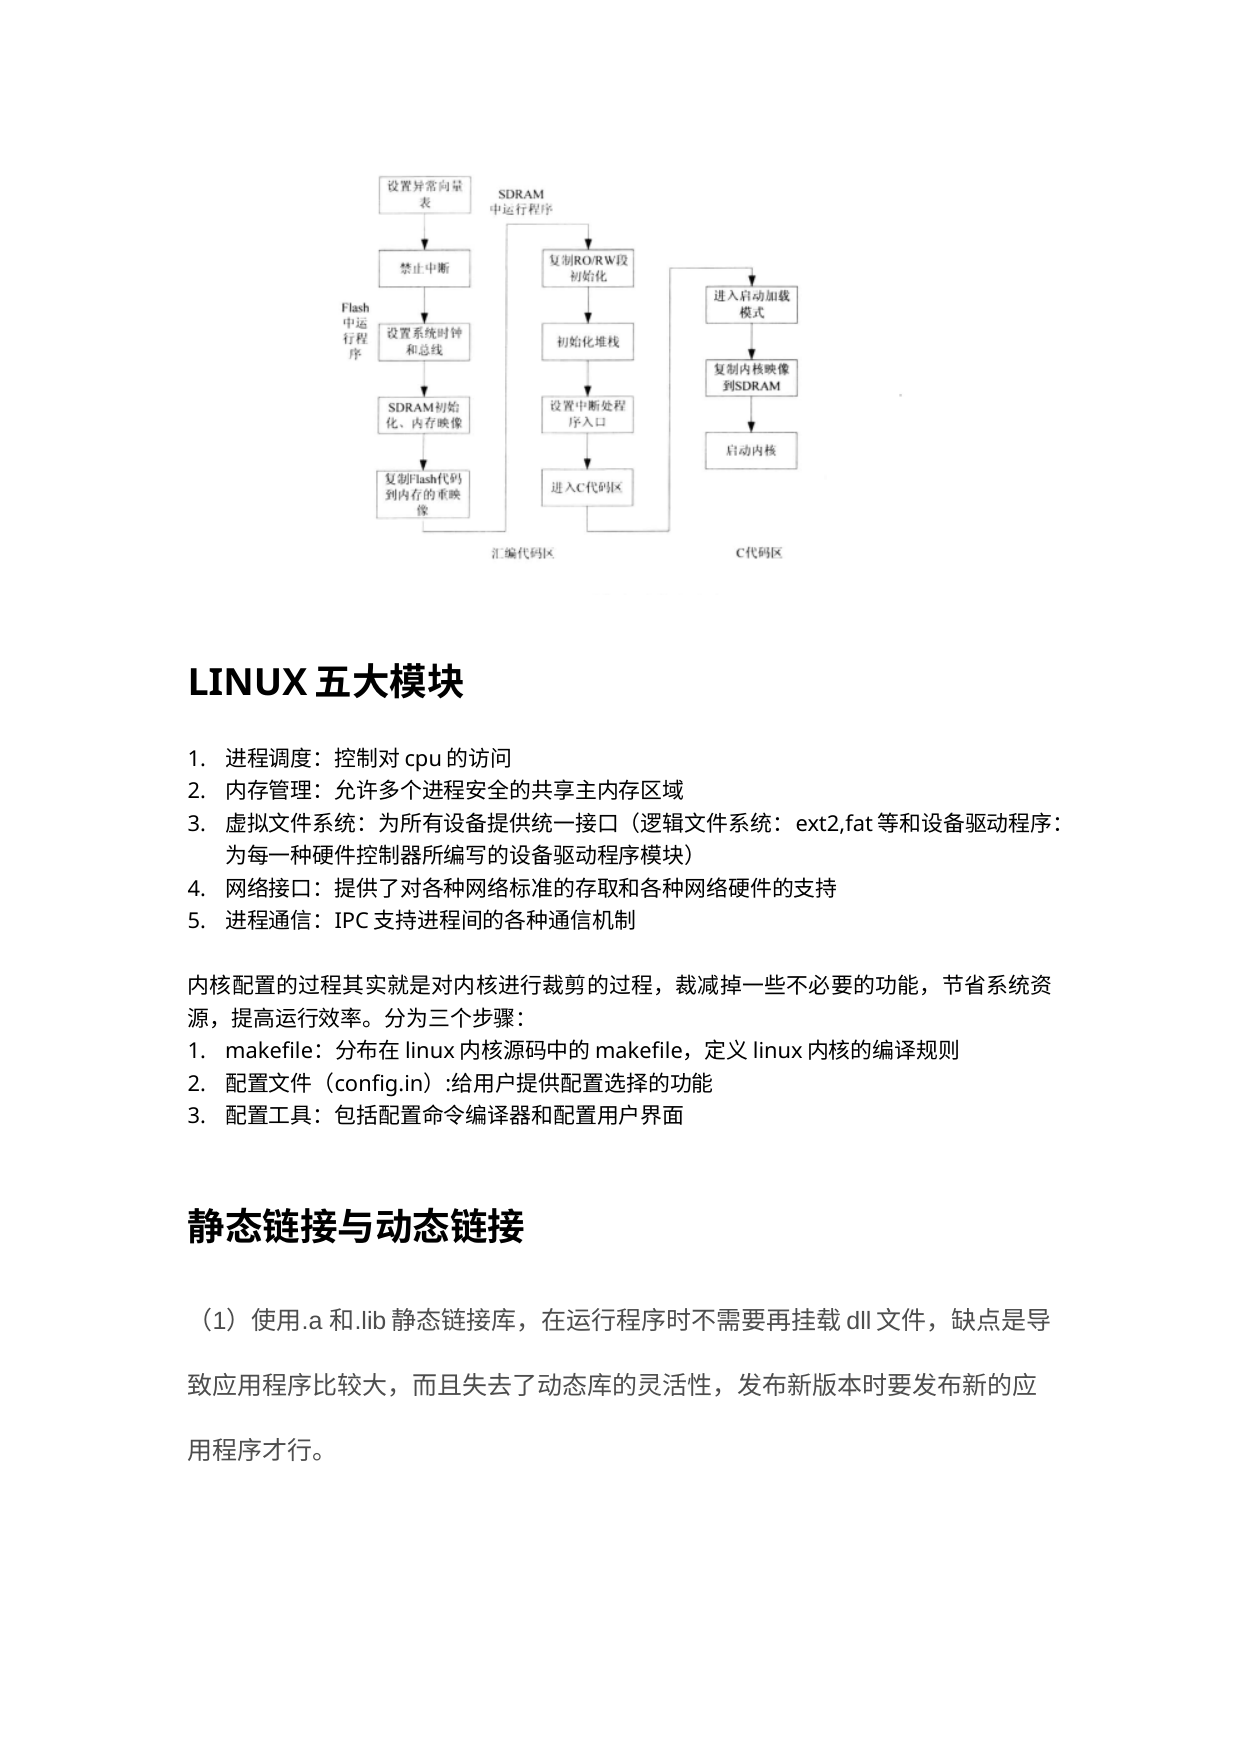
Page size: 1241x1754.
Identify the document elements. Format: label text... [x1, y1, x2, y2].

list 配置工具：包括配置命令编译器和配置用户界面 [187, 1098, 1053, 1130]
list 进程调度：控制对cpu的访问 [187, 740, 1053, 773]
text （1）使用.a 和.lib静态链接库，在运行程序时不需要再挂载dll文件，缺点是导致应用程序比较大，而且失去了动态库的灵活性，发布新版本时要发布新的应用程序才行。 [187, 1286, 1053, 1481]
list 虚拟文件系统：为所有设备提供统一接口（逻辑文件系统：ext2,fat等和设备驱动程序：为每一种硬件控制器所编写的设备驱动程序模块） [187, 805, 1053, 870]
list makefile：分布在linux内核源码中的makefile，定义linux内核的编译规则 [187, 1033, 1053, 1065]
list 配置文件（config.in）:给用户提供配置选择的功能 [187, 1065, 1053, 1098]
picture [225, 162, 927, 595]
subtitle 静态链接与动态链接 [187, 1192, 1053, 1257]
subtitle LINUX五大模块 [187, 646, 1053, 711]
text 内核配置的过程其实就是对内核进行裁剪的过程，裁减掉一些不必要的功能，节省系统资源，提高运行效率。分为三个步骤： [187, 968, 1053, 1033]
list 进程通信：IPC支持进程间的各种通信机制 [187, 903, 1053, 935]
list 内存管理：允许多个进程安全的共享主内存区域 [187, 773, 1053, 805]
list 网络接口：提供了对各种网络标准的存取和各种网络硬件的支持 [187, 870, 1053, 903]
